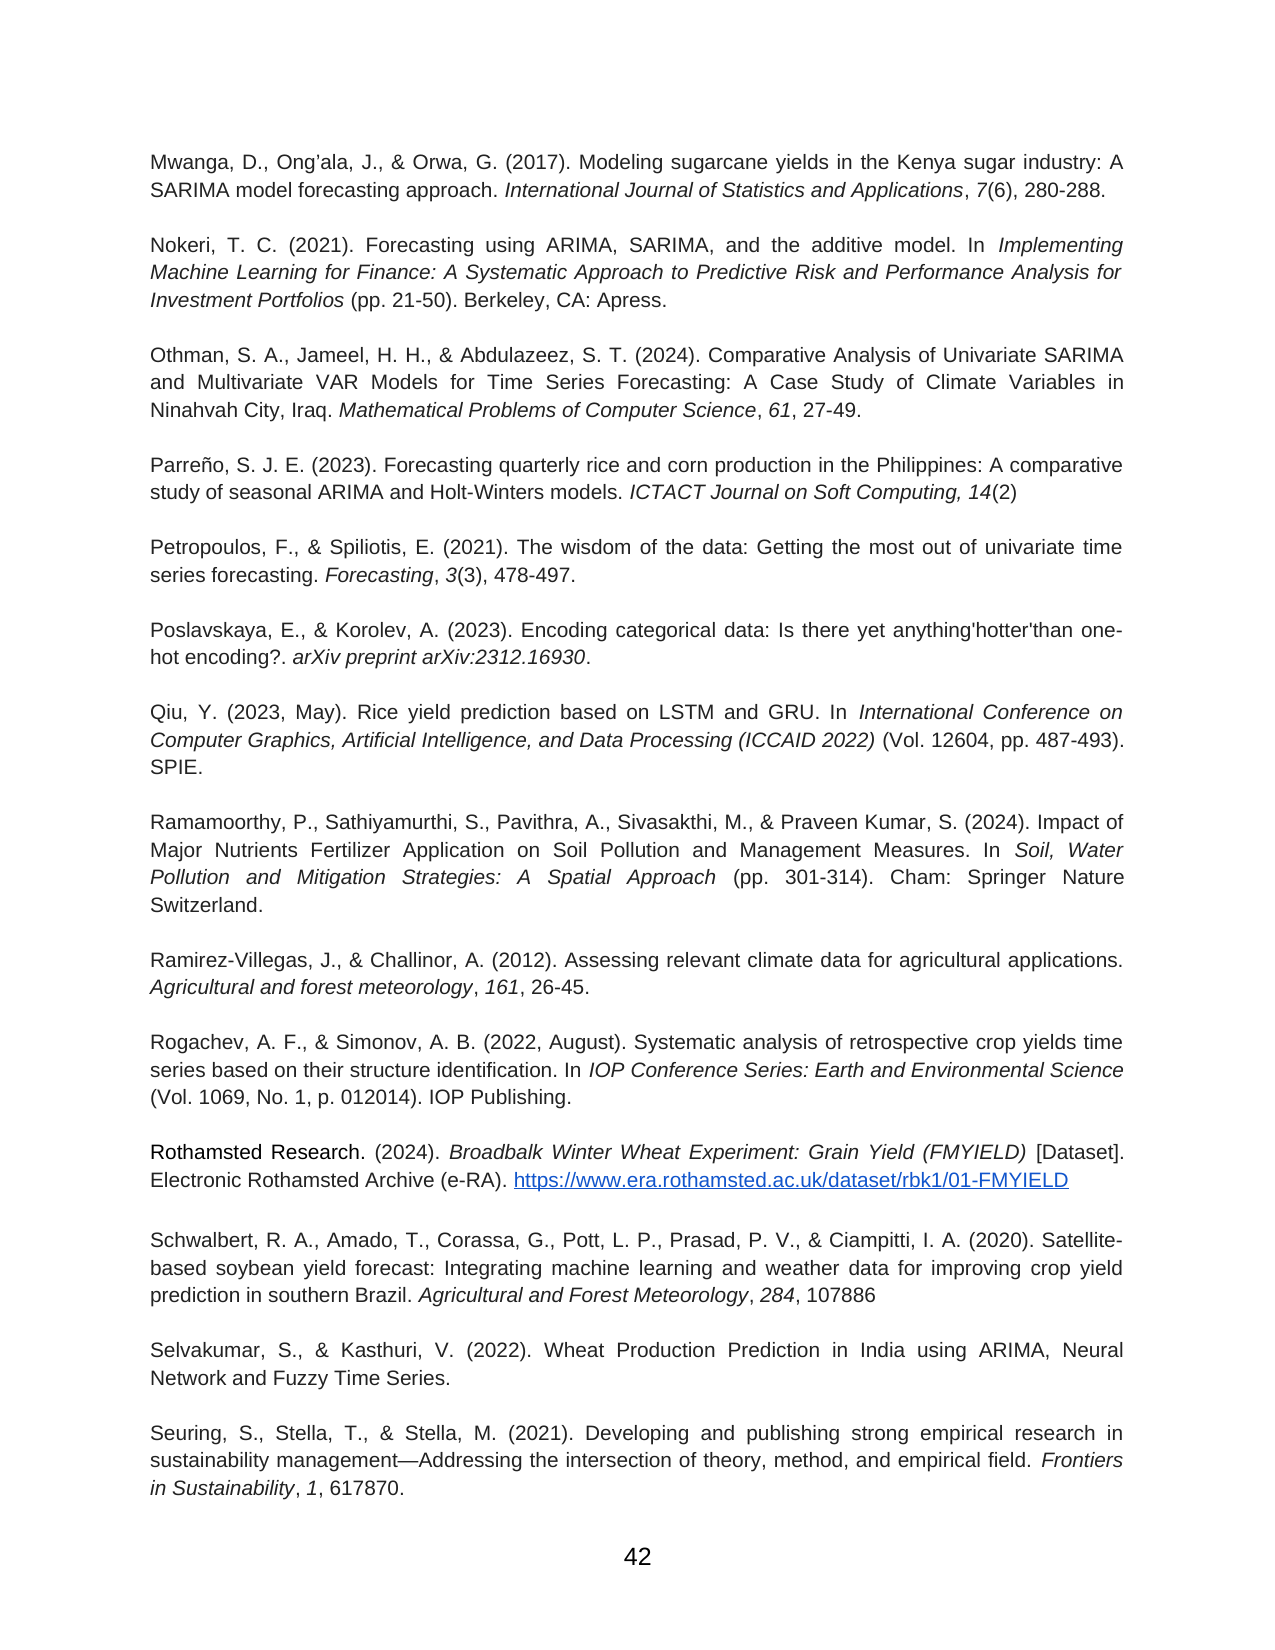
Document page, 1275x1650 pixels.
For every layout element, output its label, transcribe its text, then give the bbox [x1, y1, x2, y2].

text Nokeri, T. C. (2021). Forecasting using ARIMA, SARIMA, and the additive model. In Implementing Machine Learning for Finance: A Systematic Approach to Predictive Risk and Performance Analysis for Investment Portfolios (pp. 21-50). Berkeley, CA: Apress. [150, 232, 1125, 311]
text Petropoulos, F., & Spiliotis, E. (2021). The wisdom of the data: Getting the most out of univariate time series forecasting. Forecasting, 3(3), 478-497. [150, 559, 1125, 586]
text Rothamsted Research. (2024). Broadbalk Winter Wheat Experiment: Grain Yield (FMYIELD) [Dataset]. Electronic Rothamsted Archive (e-RA). https://www.era.rothamsted.ac.uk/dataset/rbk1/01-FMYIELD [150, 1140, 1125, 1191]
text Othman, S. A., Jameel, H. H., & Abdulazeez, S. T. (2024). Comparative Analysis of Univariate SARIMA and Multivariate VAR Models for Time Series Forecasting: A Case Study of Climate Variables in Ninahvah City, Iraq. Mathematical Problems of Computer Science, 61, 27-49. [150, 394, 1125, 421]
text Selvakumar, S., & Kasthuri, V. (2022). Wheat Production Prediction in India using ARIMA, Neural Network and Fuzzy Time Series. [150, 1362, 1125, 1389]
text Schwalbert, R. A., Amado, T., Corassa, G., Pott, L. P., Prasad, P. V., & Ciampitti, I. A. (2020). Satellite-based soybean yield forecast: Integrating machine learning and weather data for improving crop yield prediction in southern Brazil. Agricultural and Forest Meteorology, 284, 107886 [150, 1279, 1125, 1307]
text Ramirez-Villegas, J., & Challinor, A. (2012). Assessing relevant climate data for agricultural applications. Agricultural and forest meteorology, 161, 26-45. [150, 971, 1125, 999]
text Ramamoorthy, P., Sathiyamurthi, S., Pavithra, A., Sivasakthi, M., & Praveen Kumar, S. (2024). Impact of Major Nutrients Fertilizer Application on Soil Pollution and Management Measures. In Soil, Water Pollution and Mitigation Strategies: A Spatial Approach (pp. 301-314). Cham: Springer Nature Switzerland. [150, 889, 1125, 916]
text Ramamoorthy, P., Sathiyamurthi, S., Pavithra, A., Sivasakthi, M., & Praveen Kumar, S. (2024). Impact of Major Nutrients Fertilizer Application on Soil Pollution and Management Measures. In Soil, Water Pollution and Mitigation Strategies: A Spatial Approach (pp. 301-314). Cham: Springer Nature Switzerland. [150, 834, 1125, 865]
text Poslavskaya, E., & Korolev, A. (2023). Encoding categorical data: Is there yet anything'hotter'than one-hot encoding?. arXiv preprint arXiv:2312.16930. [150, 641, 1125, 669]
text Mwanga, D., Ong’ala, J., & Orwa, G. (2017). Modeling sugarcane yields in the Kenya sugar industry: A SARIMA model forecasting approach. International Journal of Statistics and Applications, 7(6), 280-288. [150, 174, 1125, 201]
text Rogachev, A. F., & Simonov, A. B. (2022, August). Systematic analysis of retrospective crop yields time series based on their structure identification. In IOP Conference Series: Earth and Environmental Science (Vol. 1069, No. 1, p. 012014). IOP Publishing. [150, 1054, 1125, 1109]
text Qiu, Y. (2023, May). Rice yield prediction based on LSTM and GRU. In International Conference on Computer Graphics, Artificial Intelligence, and Data Processing (ICCAID 2022) (Vol. 12604, pp. 487-493). SPIE. [150, 700, 1125, 728]
text Parreño, S. J. E. (2023). Forecasting quarterly rice and corn production in the Philippines: A comparative study of seasonal ARIMA and Holt-Winters models. ICTACT Journal on Soft Computing, 14(2) [150, 476, 1125, 504]
text Qiu, Y. (2023, May). Rice yield prediction based on LSTM and GRU. In International Conference on Computer Graphics, Artificial Intelligence, and Data Processing (ICCAID 2022) (Vol. 12604, pp. 487-493). SPIE. [150, 751, 1125, 779]
text Seuring, S., Stella, T., & Stella, M. (2021). Developing and publishing strong empirical research in sustainability management—Addressing the intersection of theory, method, and empirical field. Frontiers in Sustainability, 1, 617870. [150, 1444, 1125, 1499]
